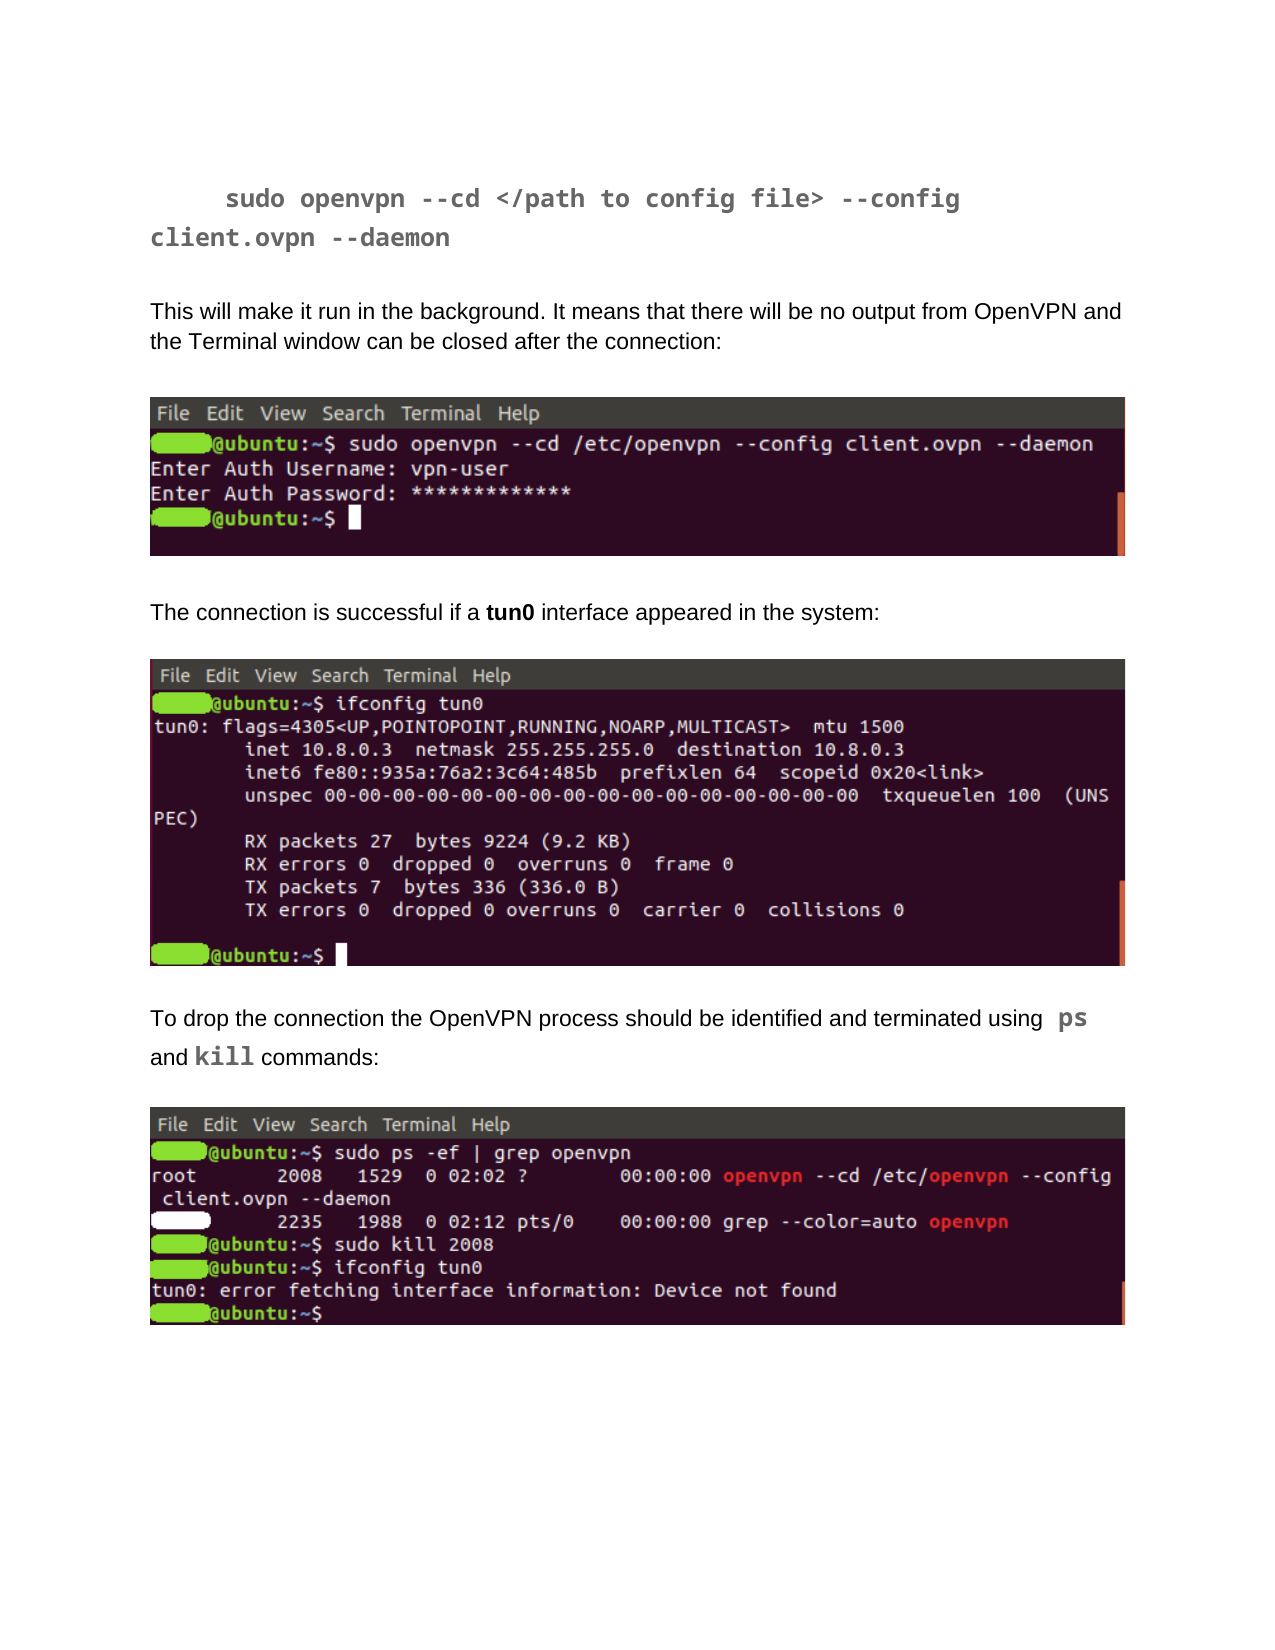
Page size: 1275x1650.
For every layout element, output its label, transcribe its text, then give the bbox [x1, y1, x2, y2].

picture [150, 1107, 1125, 1325]
text The connection is successful if a tun0 interface appeared in the system: [150, 599, 1125, 625]
text sudo openvpn --cd </path to config file> --config client.ovpn --daemon [150, 180, 1125, 253]
text To drop the connection the OpenVPN process should be identified and terminated using ps and kill commands: [150, 999, 1125, 1073]
text This will make it run in the background. It means that there will be no output from OpenVPN and the Terminal window can be closed after the connection: [150, 298, 1125, 354]
picture [150, 397, 1125, 556]
picture [150, 659, 1125, 966]
